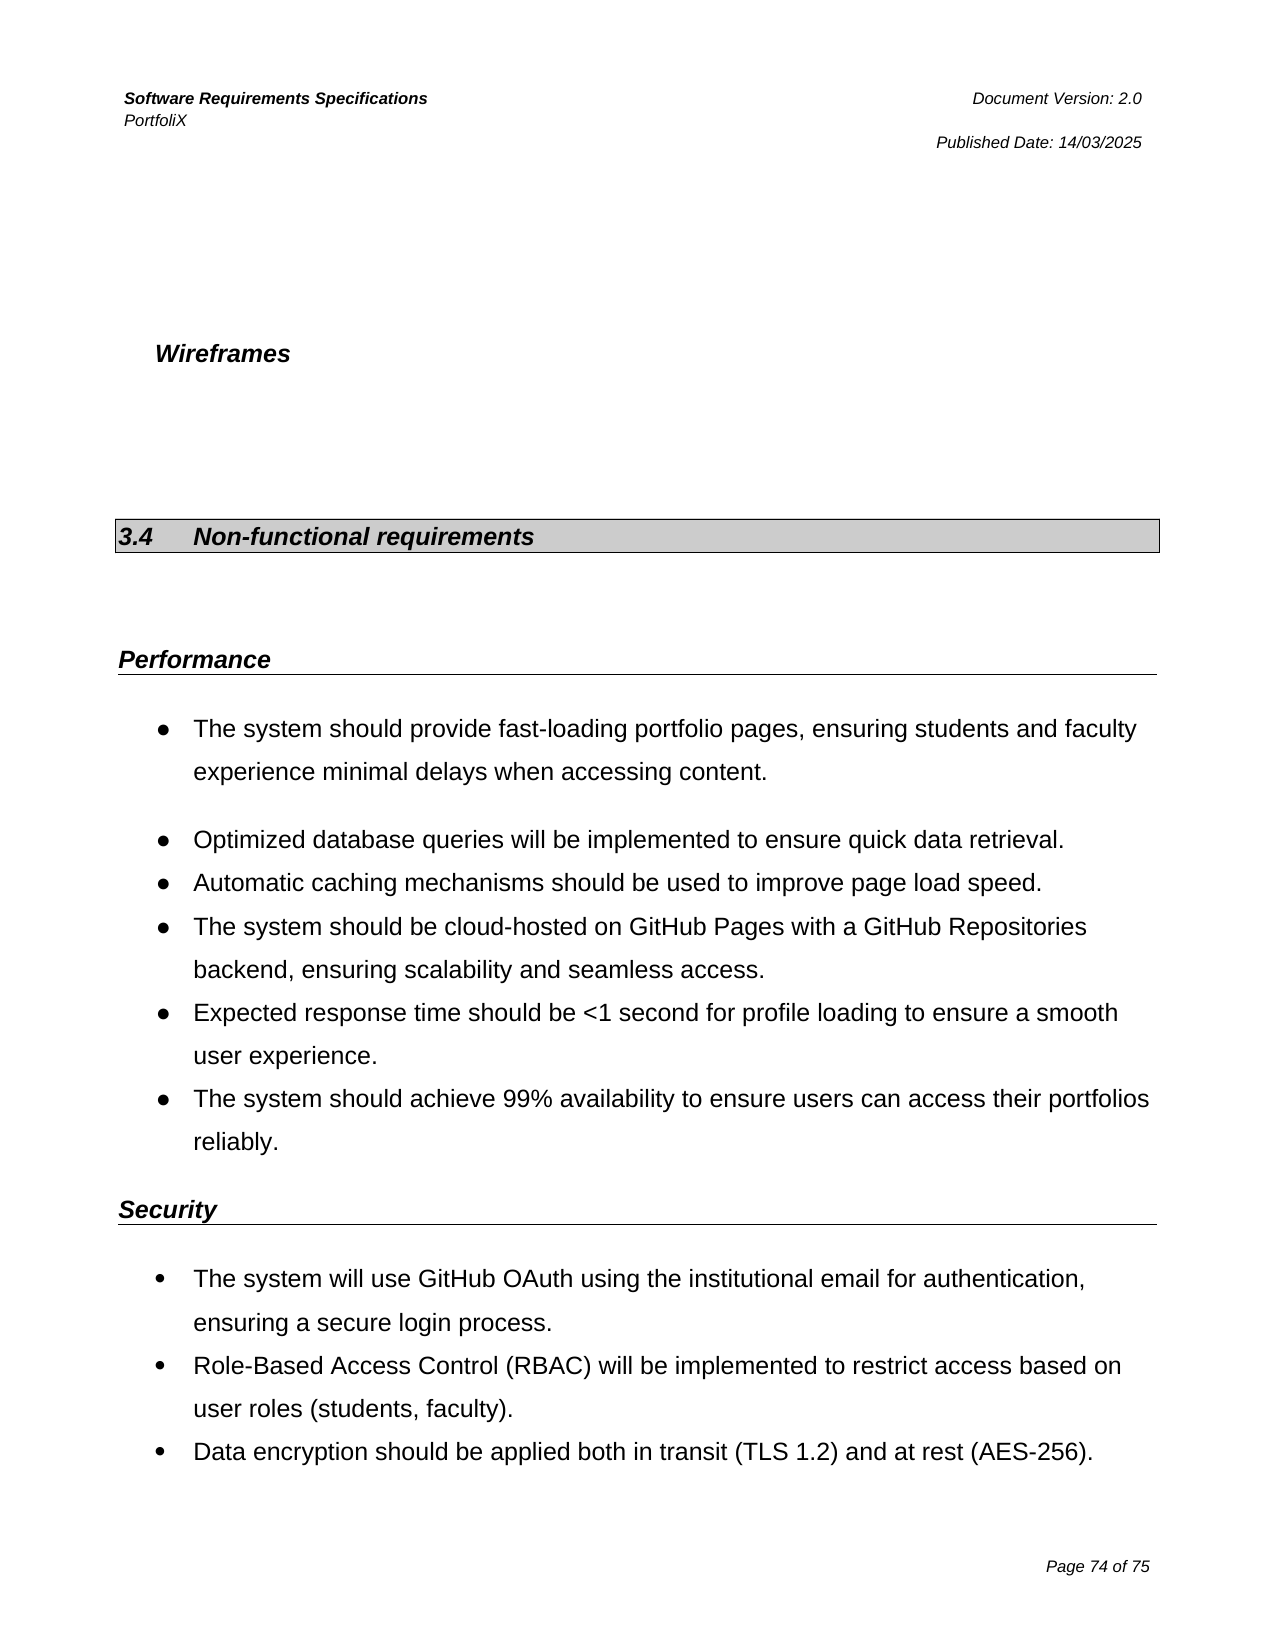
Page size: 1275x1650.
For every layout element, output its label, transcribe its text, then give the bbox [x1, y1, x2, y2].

list Data encryption should be applied both in transit (TLS 1.2) and at rest (AES-256). [156, 1437, 1157, 1466]
subtitle Performance [118, 645, 1157, 674]
list The system should be cloud-hosted on GitHub Pages with a GitHub Repositories backend, ensuring scalability and seamless access. [156, 912, 1157, 983]
list Automatic caching mechanisms should be used to improve page load speed. [156, 868, 1157, 897]
list The system should provide fast-loading portfolio pages, ensuring students and faculty experience minimal delays when accessing content. [156, 714, 1157, 786]
subtitle Wireframes [155, 339, 1157, 368]
list Expected response time should be <1 second for profile loading to ensure a smooth user experience. [156, 998, 1157, 1070]
subtitle Non-functional requirements [116, 520, 1159, 552]
list The system should achieve 99% availability to ensure users can access their portfolios reliably. [156, 1084, 1157, 1156]
subtitle Security [118, 1195, 1157, 1224]
list Role-Based Access Control (RBAC) will be implemented to restrict access based on user roles (students, faculty). [156, 1351, 1157, 1423]
list Optimized database queries will be implemented to ensure quick data retrieval. [156, 825, 1157, 854]
list The system will use GitHub OAuth using the institutional email for authentication, ensuring a secure login process. [156, 1264, 1157, 1336]
